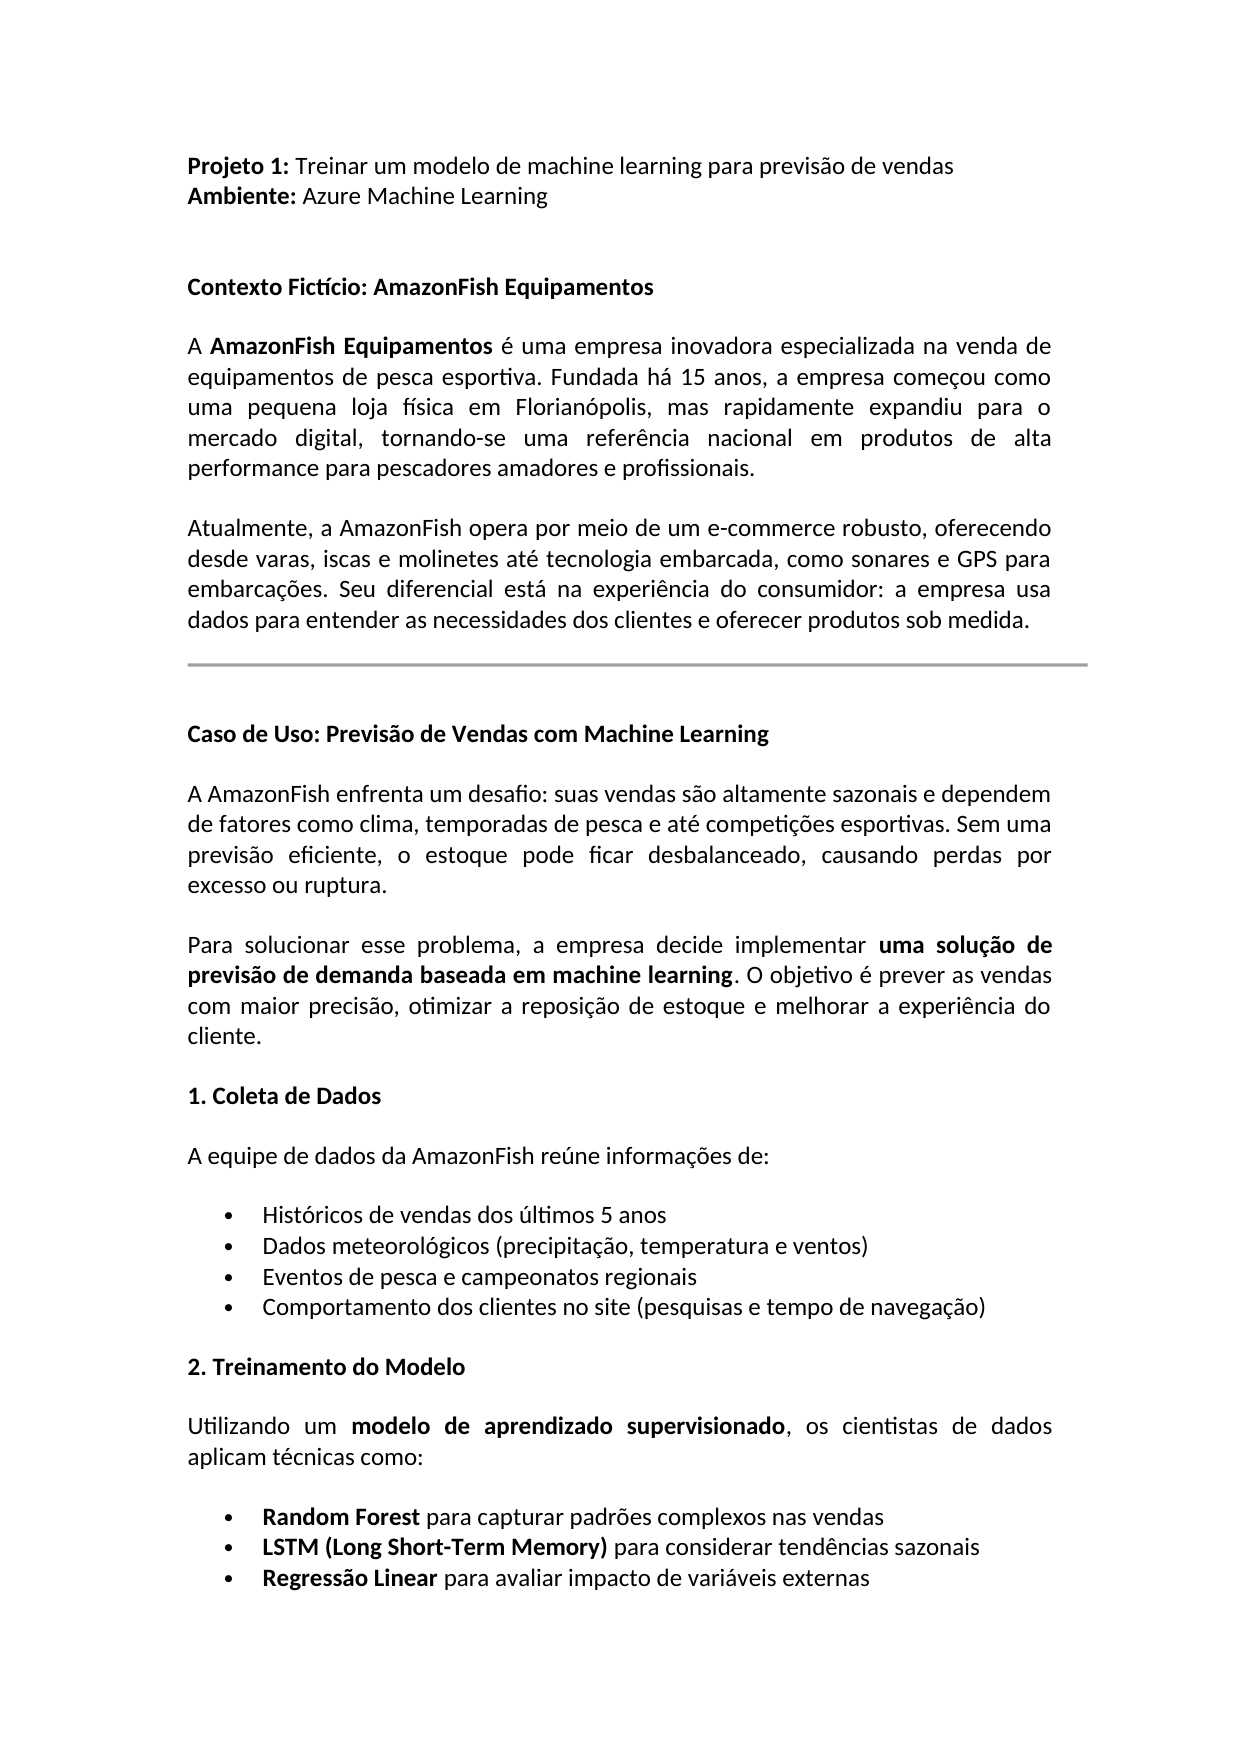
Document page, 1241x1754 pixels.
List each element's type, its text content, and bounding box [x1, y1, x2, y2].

text A AmazonFish Equipamentos é uma empresa inovadora especializada na venda de equipamentos de pesca esportiva. Fundada há 15 anos, a empresa começou como uma pequena loja física em Florianópolis, mas rapidamente expandiu para o mercado digital, tornando-se uma referência nacional em produtos de alta performance para pescadores amadores e profissionais. [187, 330, 1053, 483]
list LSTM (Long Short-Term Memory) para considerar tendências sazonais [225, 1531, 1053, 1562]
text Atualmente, a AmazonFish opera por meio de um e-commerce robusto, oferecendo desde varas, iscas e molinetes até tecnologia embarcada, como sonares e GPS para embarcações. Seu diferencial está na experiência do consumidor: a empresa usa dados para entender as necessidades dos clientes e oferecer produtos sob medida. [187, 512, 1053, 634]
text Projeto 1: Treinar um modelo de machine learning para previsão de vendas [187, 150, 1053, 181]
list Dados meteorológicos (precipitação, temperatura e ventos) [225, 1230, 1053, 1261]
text A equipe de dados da AmazonFish reúne informações de: [187, 1140, 1053, 1170]
subtitle Caso de Uso: Previsão de Vendas com Machine Learning [187, 718, 1053, 748]
subtitle 1. Coleta de Dados [187, 1080, 1053, 1111]
text Ambiente: Azure Machine Learning [187, 181, 1053, 211]
list Eventos de pesca e campeonatos regionais [225, 1261, 1053, 1291]
list Históricos de vendas dos últimos 5 anos [225, 1199, 1053, 1230]
list Random Forest para capturar padrões complexos nas vendas [225, 1501, 1053, 1531]
list Comportamento dos clientes no site (pesquisas e tempo de navegação) [225, 1291, 1053, 1322]
text Utilizando um modelo de aprendizado supervisionado, os cientistas de dados aplicam técnicas como: [187, 1411, 1053, 1472]
list Regressão Linear para avaliar impacto de variáveis externas [225, 1562, 1053, 1592]
text A AmazonFish enfrenta um desafio: suas vendas são altamente sazonais e dependem de fatores como clima, temporadas de pesca e até competições esportivas. Sem uma previsão eficiente, o estoque pode ficar desbalanceado, causando perdas por excesso ou ruptura. [187, 778, 1053, 900]
subtitle Contexto Fictício: AmazonFish Equipamentos [187, 271, 1053, 301]
text Para solucionar esse problema, a empresa decide implementar uma solução de previsão de demanda baseada em machine learning. O objetivo é prever as vendas com maior precisão, otimizar a reposição de estoque e melhorar a experiência do cliente. [187, 929, 1053, 1051]
subtitle 2. Treinamento do Modelo [187, 1351, 1053, 1381]
